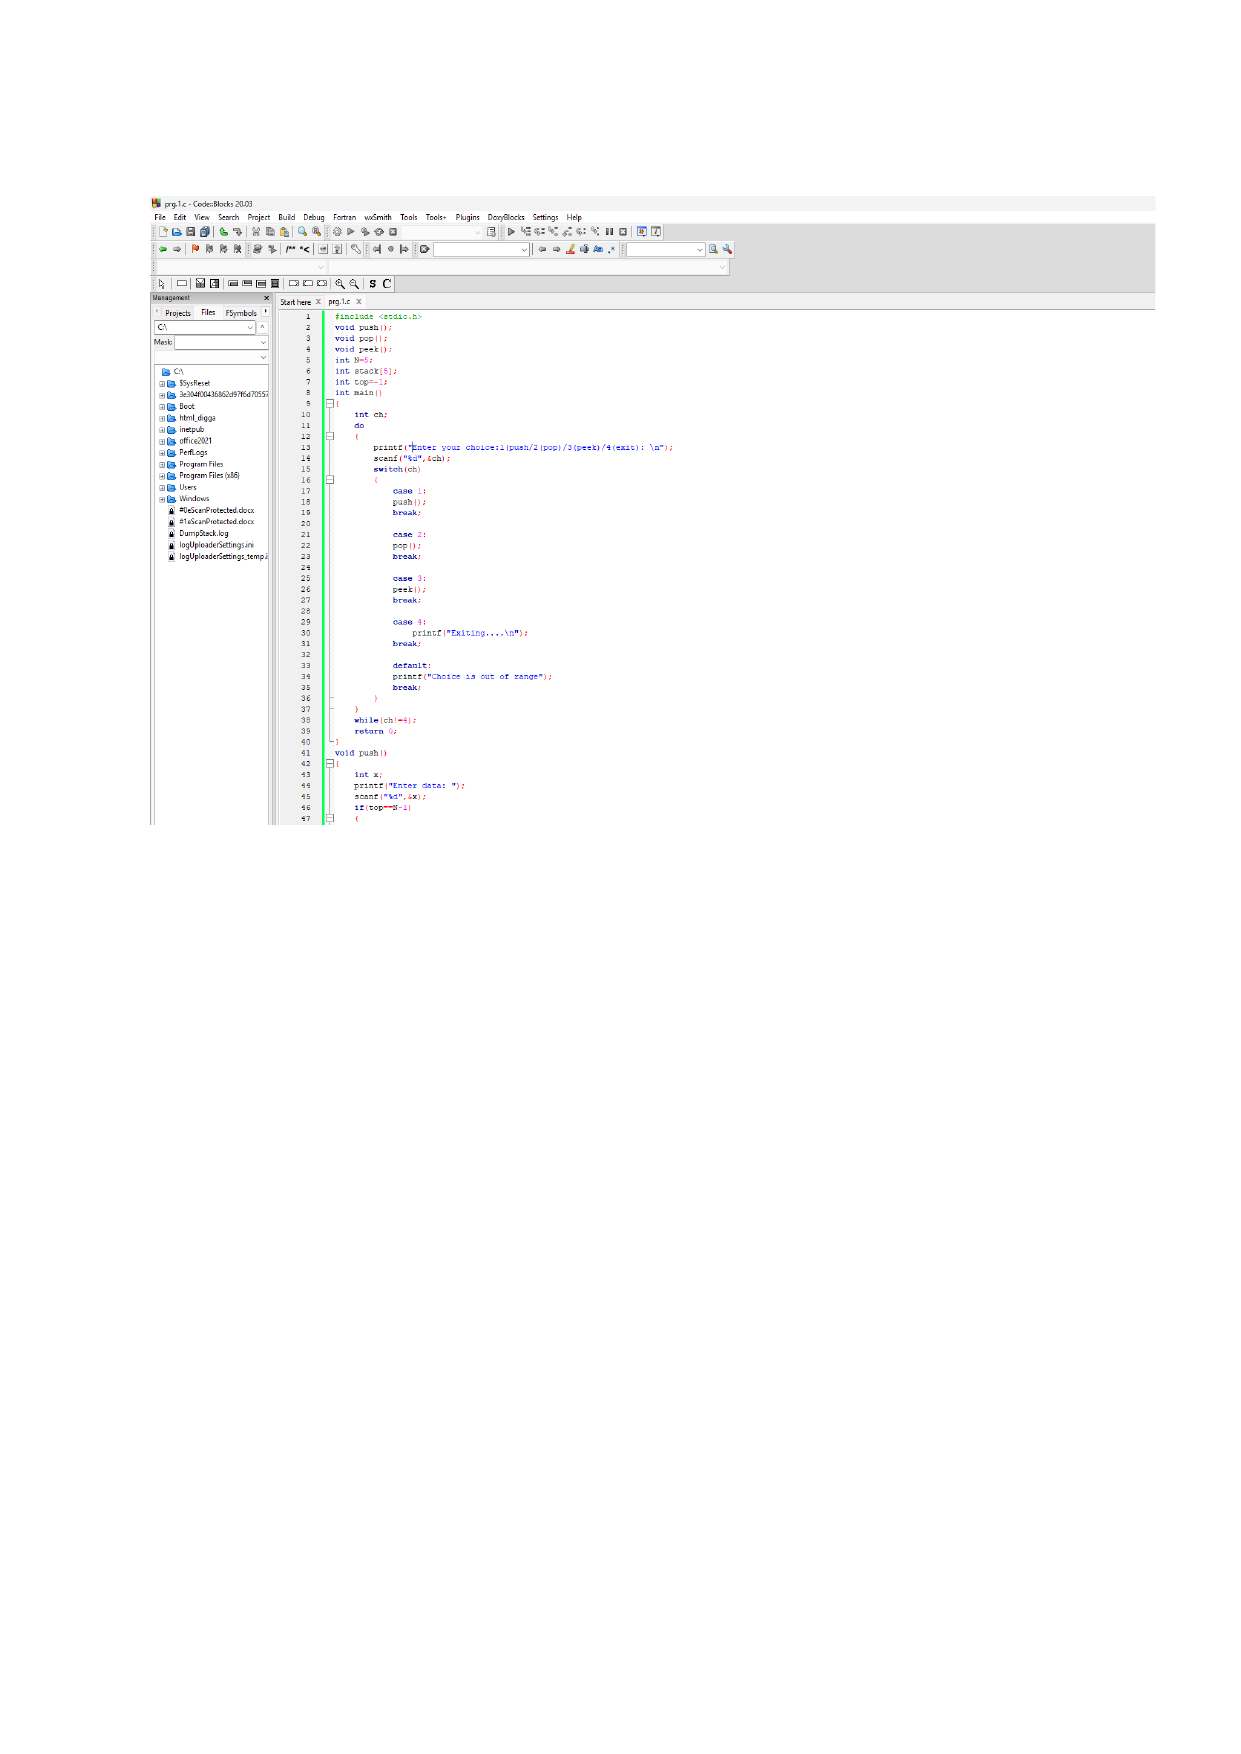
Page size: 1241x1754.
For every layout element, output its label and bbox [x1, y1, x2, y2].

picture [150, 196, 1156, 825]
